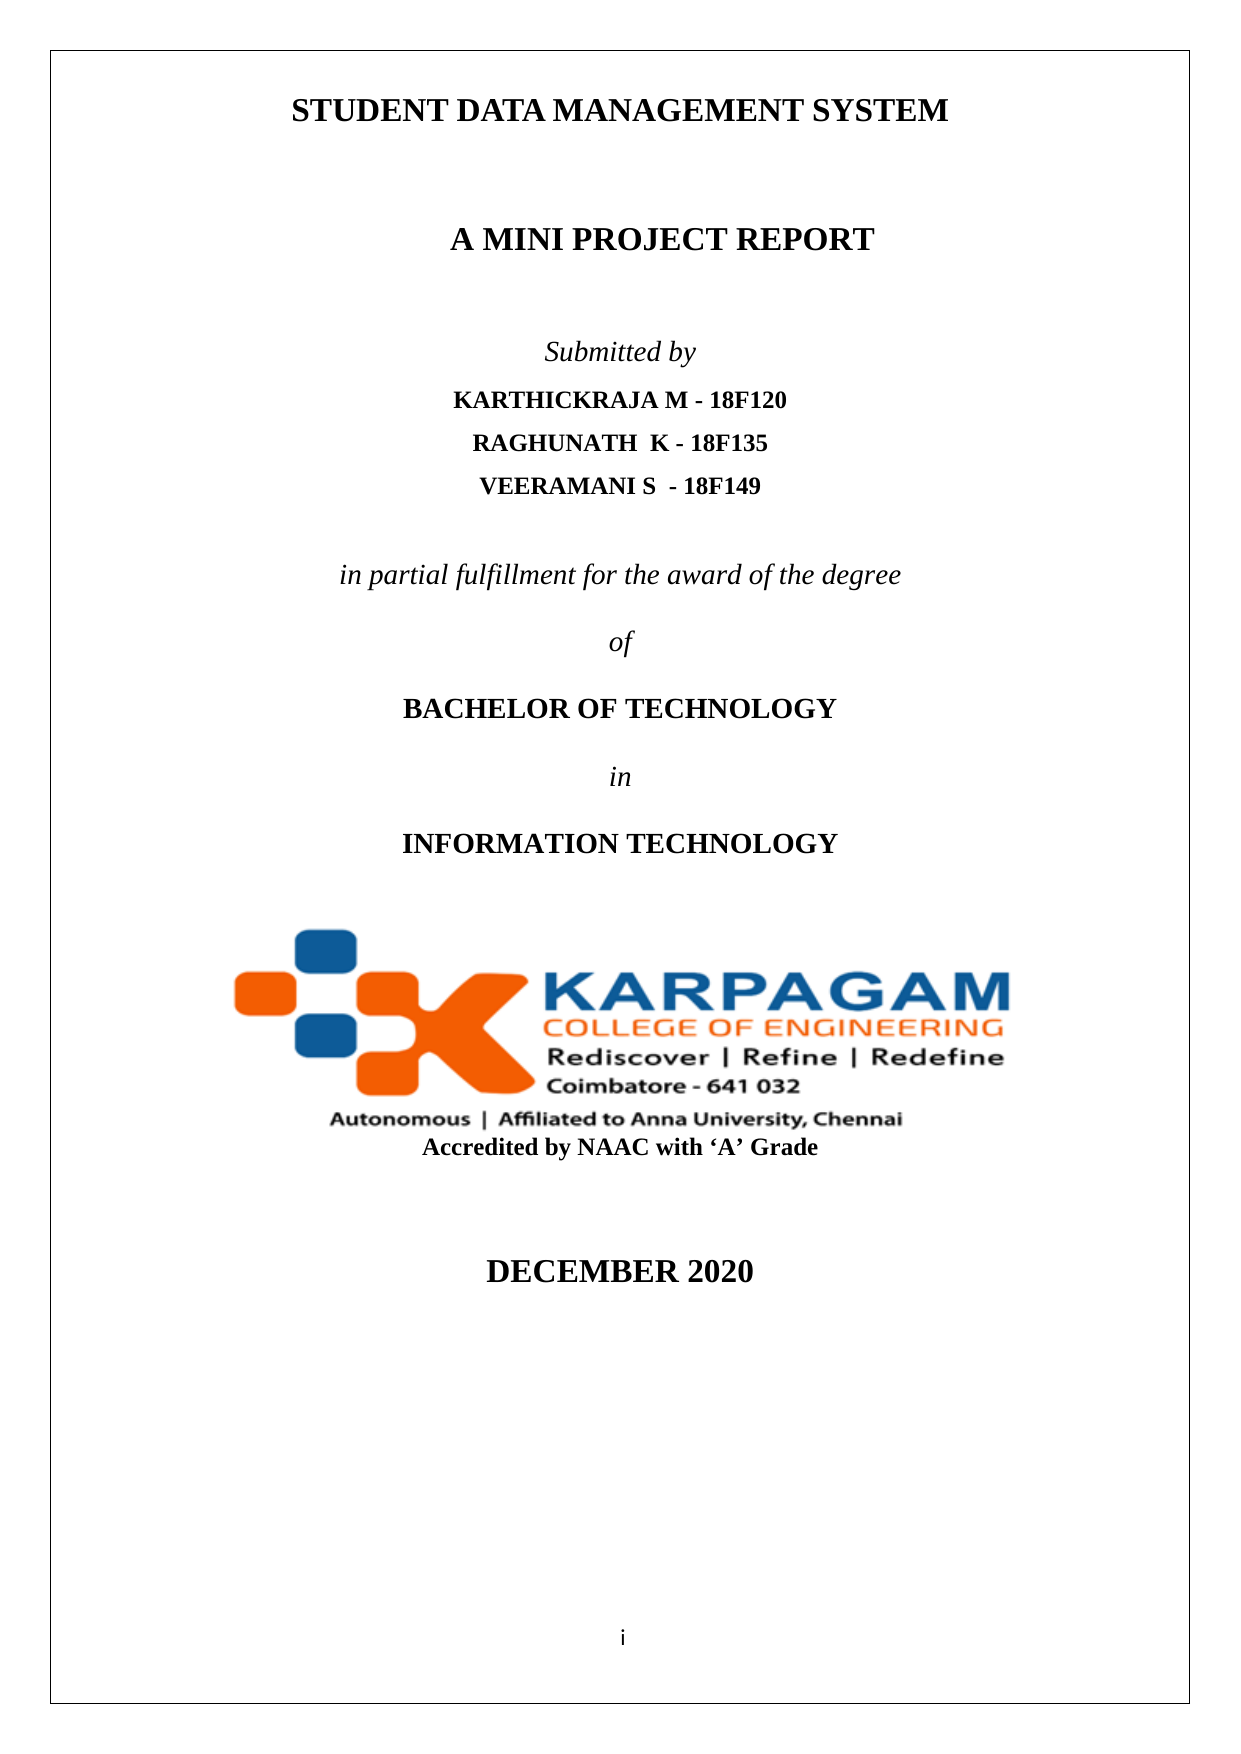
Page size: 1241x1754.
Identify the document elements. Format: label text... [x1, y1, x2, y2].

text DECEMBER 2020 [150, 1251, 1090, 1289]
text in partial fulfillment for the award of the degree [150, 557, 1090, 591]
text Submitted by [150, 334, 1090, 368]
text STUDENT DATA MANAGEMENT SYSTEM [150, 90, 1090, 128]
text A MINI PROJECT REPORT [375, 219, 1090, 258]
text RAGHUNATH K - 18F135 [150, 428, 1090, 457]
text of [150, 624, 1090, 658]
text INFORMATION TECHNOLOGY [150, 826, 1090, 859]
text in [150, 759, 1090, 792]
text KARTHICKRAJA M - 18F120 [150, 385, 1090, 414]
picture [221, 921, 1020, 1133]
text BACHELOR OF TECHNOLOGY [150, 692, 1090, 725]
text VEERAMANI S - 18F149 [150, 471, 1090, 500]
text Accredited by NAAC with ‘A’ Grade [150, 1132, 1090, 1161]
